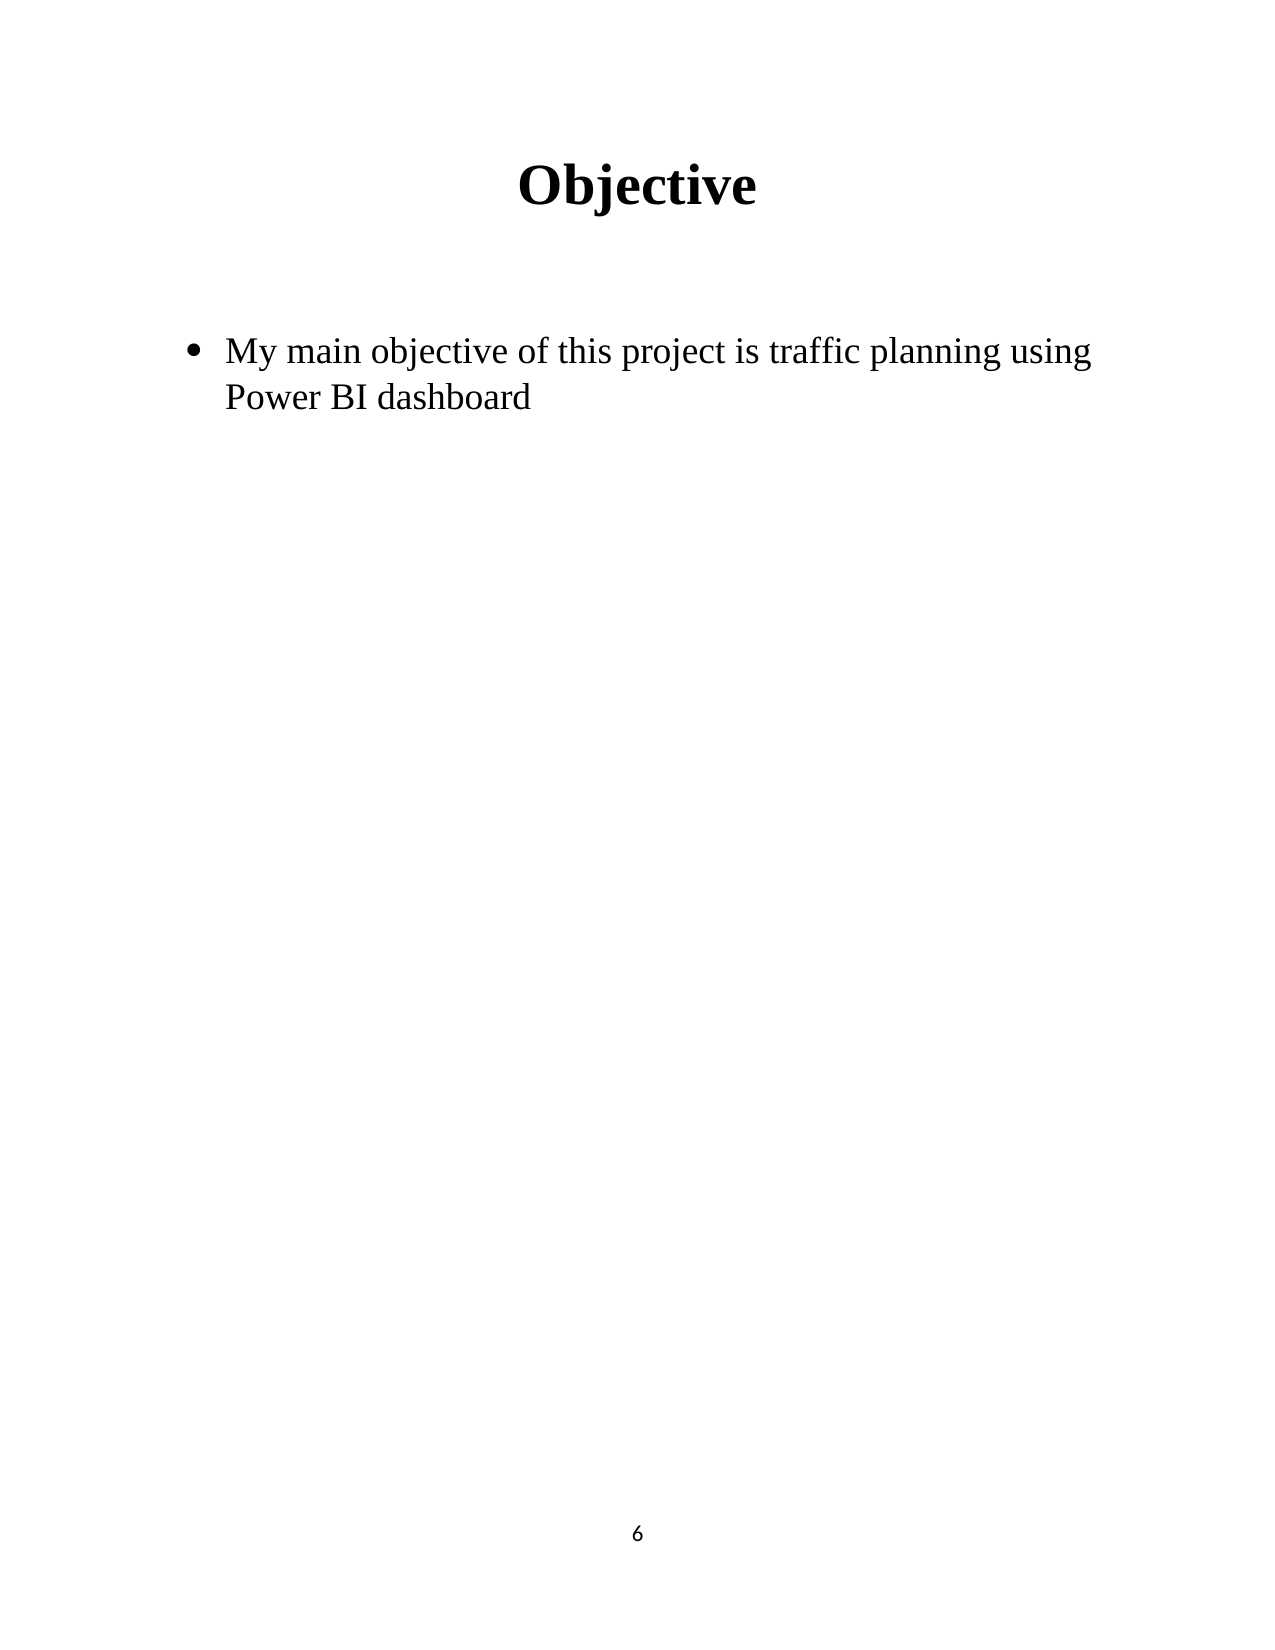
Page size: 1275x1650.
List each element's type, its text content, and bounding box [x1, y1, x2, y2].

text Objective [150, 150, 1125, 217]
list My main objective of this project is traffic planning using Power BI dashboard [187, 328, 1125, 418]
